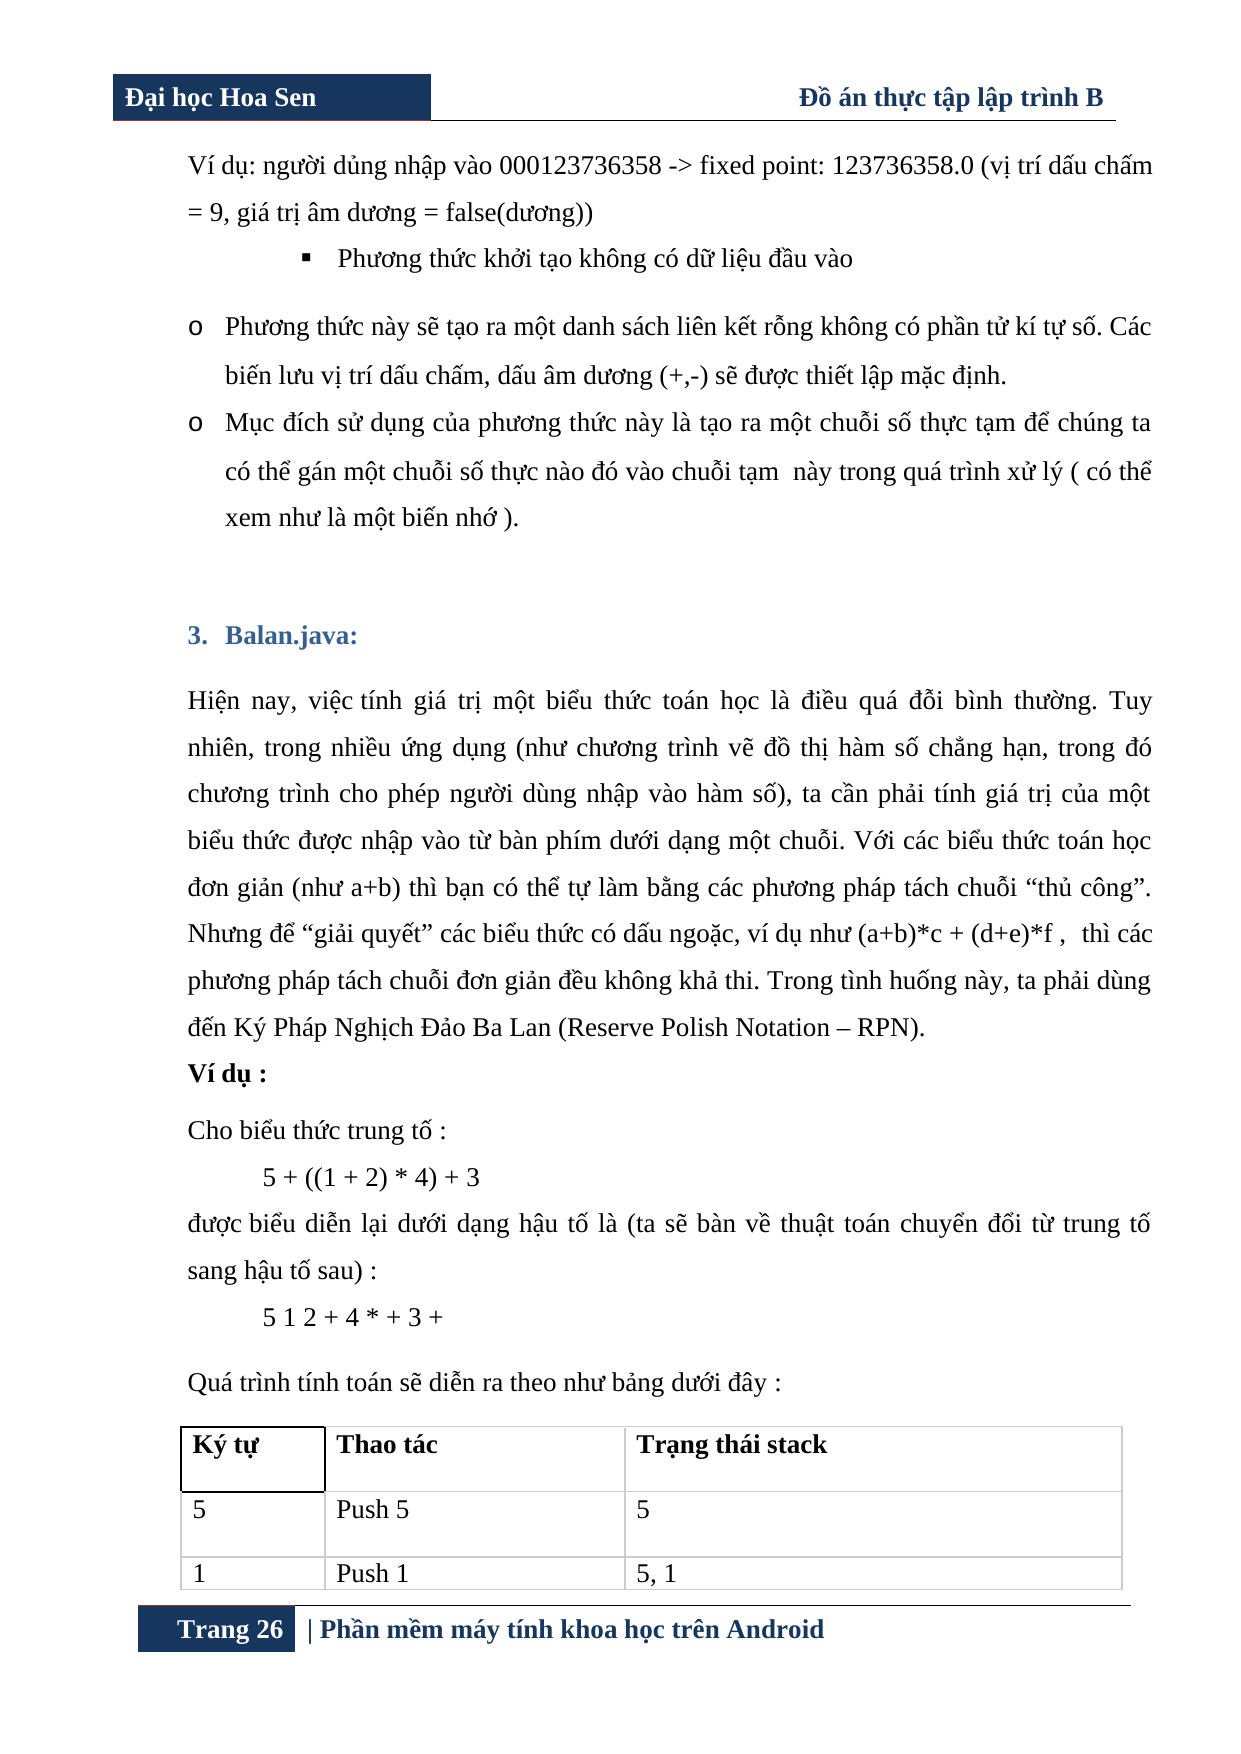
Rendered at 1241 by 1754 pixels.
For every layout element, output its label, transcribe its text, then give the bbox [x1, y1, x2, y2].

table_cell 5 [626, 1492, 1121, 1556]
list Balan.java: [187, 619, 1153, 651]
text Ví dụ : [187, 1058, 1153, 1089]
list Phương thức khởi tạo không có dữ liệu đầu vào [300, 242, 1153, 273]
table_cell 1 [182, 1558, 324, 1589]
list Cho biểu thức trung tố : [187, 1114, 1153, 1145]
list 5 1 2 + 4 * + 3 + [262, 1301, 1153, 1332]
table_header Trạng thái stack [626, 1427, 1121, 1491]
table_cell 5 [182, 1493, 324, 1556]
table_header Thao tác [326, 1427, 625, 1491]
text Quá trình tính toán sẽ diễn ra theo như bảng dưới đây : [187, 1363, 1153, 1397]
text Hiện nay, việc tính giá trị một biểu thức toán học là điều quá đỗi bình thường. Tuy nhiên, trong nhiều ứng dụng (như chương trình vẽ đồ thị hàm số chẳng hạn, trong đó chương trình cho phép người dùng nhập vào hàm số), ta cần phải tính giá trị của một biểu thức được nhập vào từ bàn phím dưới dạng một chuỗi. Với các biểu thức toán học đơn giản (như a+b) thì bạn có thể tự làm bằng các phương pháp tách chuỗi “thủ công”. Nhưng để “giải quyết” các biểu thức có dấu ngoặc, ví dụ như (a+b)*c + (d+e)*f , thì các phương pháp tách chuỗi đơn giản đều không khả thi. Trong tình huống này, ta phải dùng đến Ký Pháp Nghịch Đảo Ba Lan (Reserve Polish Notation – RPN). [187, 684, 1153, 1042]
list Mục đích sử dụng của phương thức này là tạo ra một chuỗi số thực tạm để chúng ta có thể gán một chuỗi số thực nào đó vào chuỗi tạm này trong quá trình xử lý ( có thể xem như là một biến nhớ ). [187, 406, 1153, 532]
table_cell 5, 1 [626, 1558, 1121, 1589]
table_cell Push 1 [326, 1558, 624, 1589]
list Ví dụ: người dủng nhập vào 000123736358 -> fixed point: 123736358.0 (vị trí dấu chấm = 9, giá trị âm dương = false(dương)) [187, 149, 1153, 227]
list Phương thức này sẽ tạo ra một danh sách liên kết rỗng không có phần tử kí tự số. Các biến lưu vị trí dấu chấm, dấu âm dương (+,-) sẽ được thiết lập mặc định. [187, 310, 1153, 390]
table_cell Push 5 [326, 1492, 624, 1556]
table_header Ký tự [182, 1428, 324, 1491]
list được biểu diễn lại dưới dạng hậu tố là (ta sẽ bàn về thuật toán chuyển đổi từ trung tố sang hậu tố sau) : [187, 1207, 1153, 1285]
list 5 + ((1 + 2) * 4) + 3 [262, 1161, 1153, 1192]
